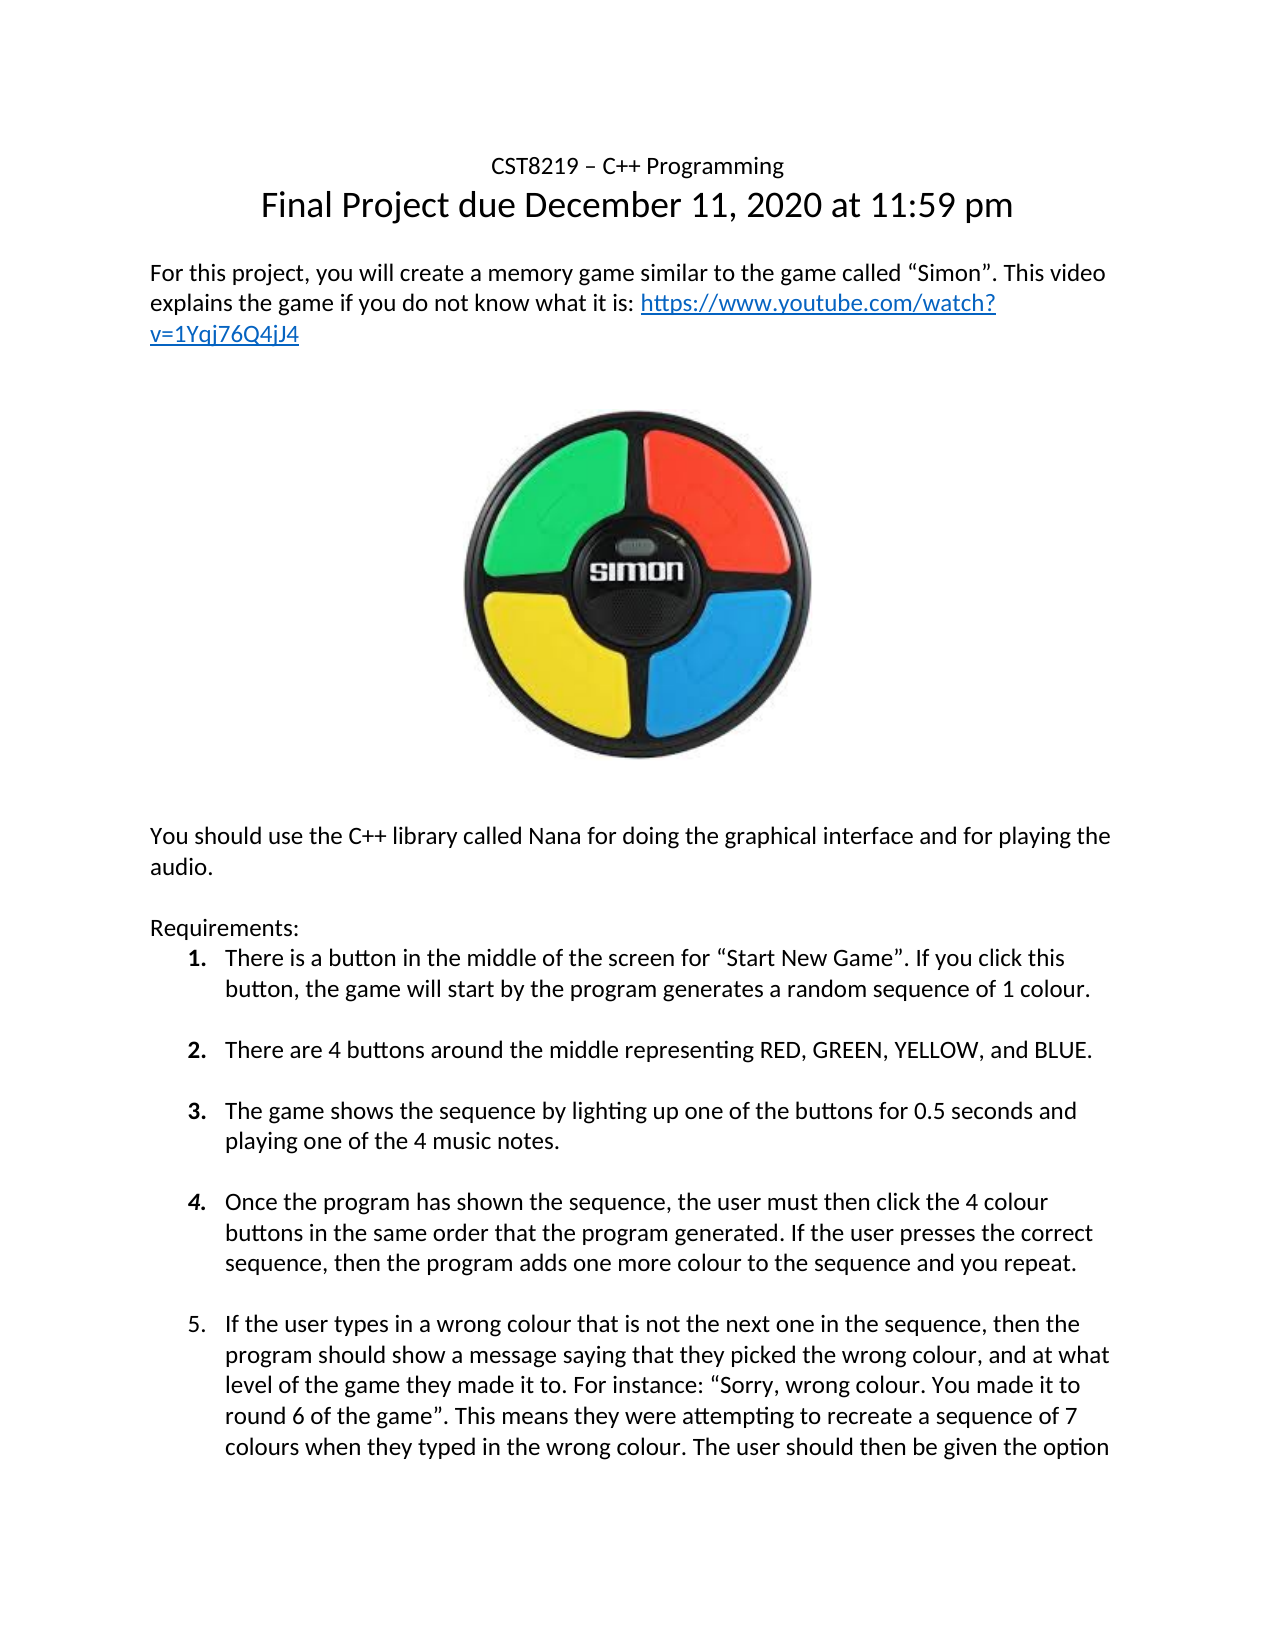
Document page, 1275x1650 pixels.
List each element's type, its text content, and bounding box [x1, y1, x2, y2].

text Requirements: [150, 912, 1125, 942]
list There is a button in the middle of the screen for “Start New Game”. If you click this button, the game will start by the program generates a random sequence of 1 colour. [187, 942, 1125, 1003]
text CST8219 – C++ Programming [150, 150, 1125, 181]
list There are 4 buttons around the middle representing RED, GREEN, YELLOW, and BLUE. [187, 1034, 1125, 1064]
picture [462, 409, 813, 761]
list The game shows the sequence by lighting up one of the buttons for 0.5 seconds and playing one of the 4 music notes. [187, 1095, 1125, 1156]
text You should use the C++ library called Nana for doing the graphical interface and for playing the audio. [150, 820, 1125, 881]
text For this project, you will create a memory game similar to the game called “Simon”. This video explains the game if you do not know what it is: https://www.youtube.com/watch?v=1Yqj76Q4jJ4 [150, 257, 1125, 348]
text Final Project due December 11, 2020 at 11:59 pm [150, 181, 1125, 226]
list Once the program has shown the sequence, the user must then click the 4 colour buttons in the same order that the program generated. If the user presses the correct sequence, then the program adds one more colour to the sequence and you repeat. [187, 1187, 1125, 1278]
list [187, 1309, 1125, 1461]
